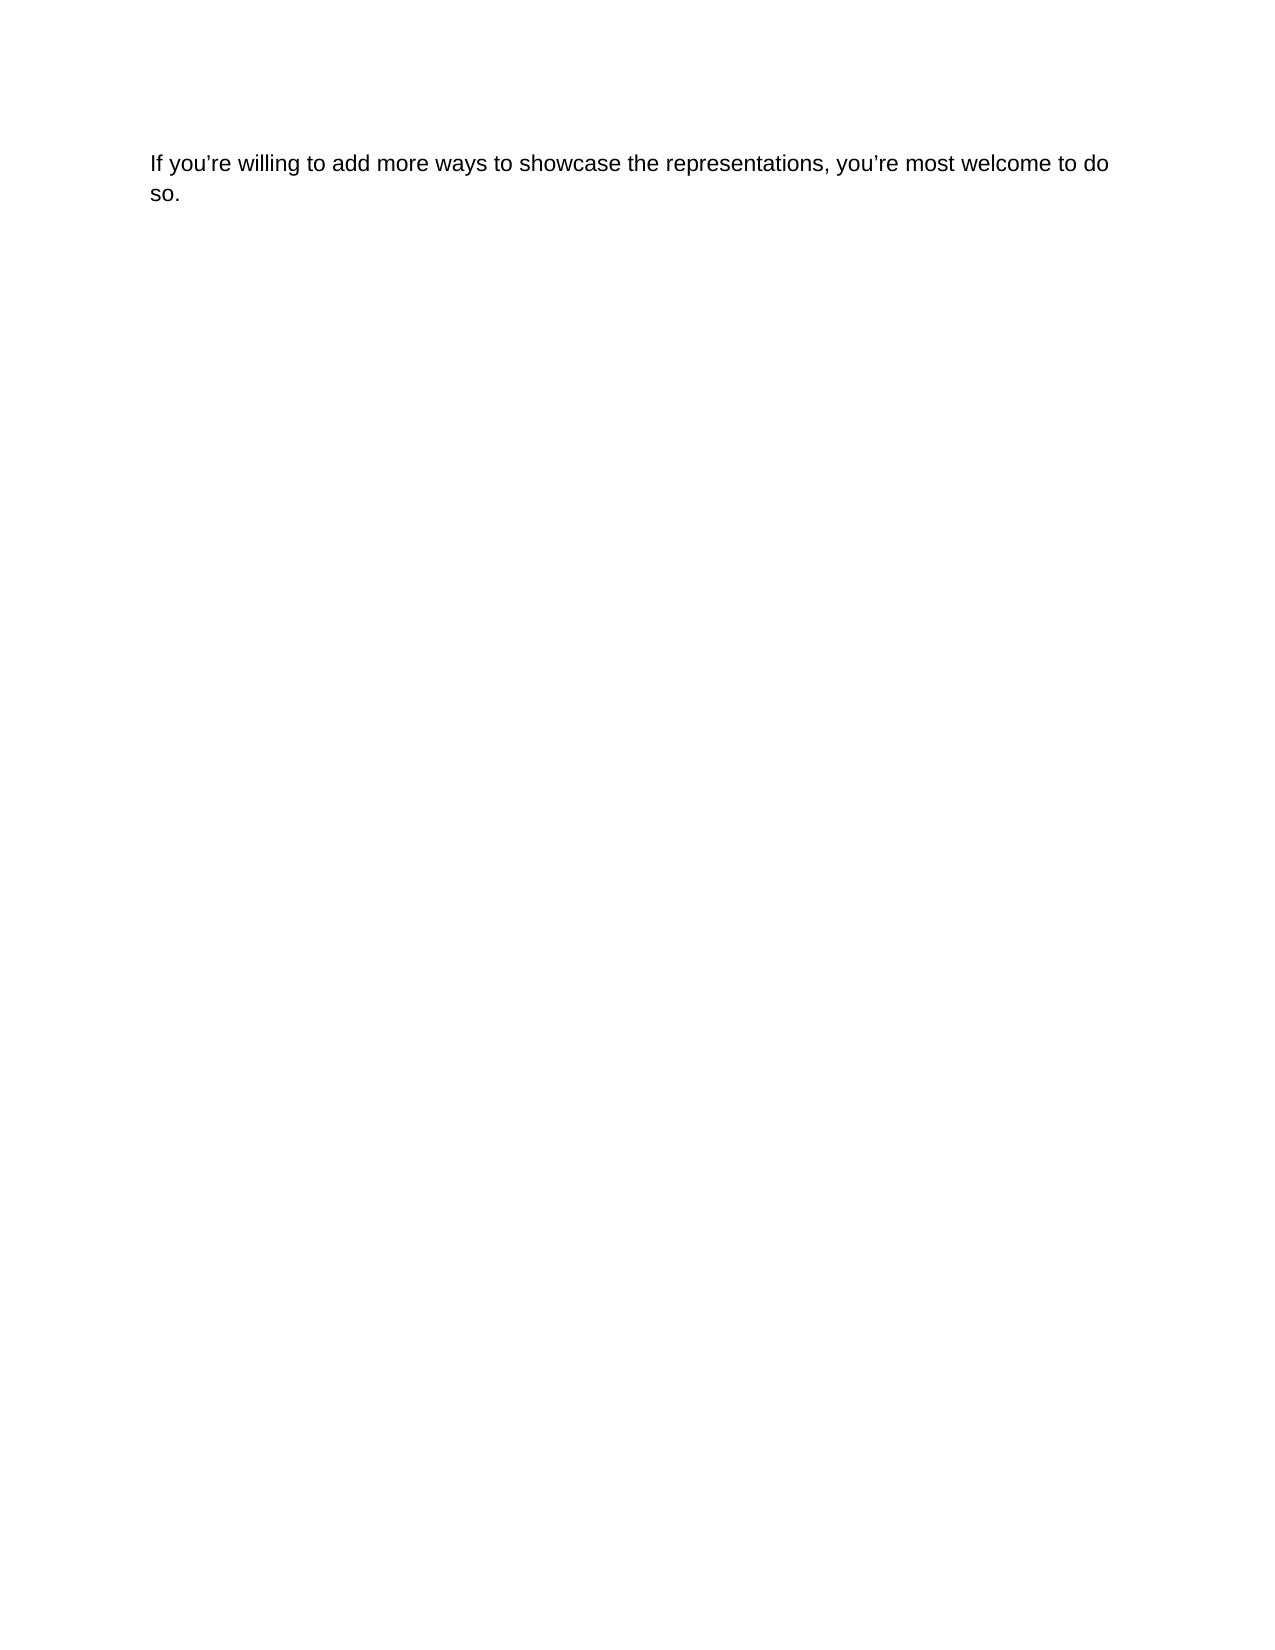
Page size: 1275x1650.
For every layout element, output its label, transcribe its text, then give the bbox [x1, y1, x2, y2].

text If you’re willing to add more ways to showcase the representations, you’re most welcome to do so. [150, 150, 1125, 207]
